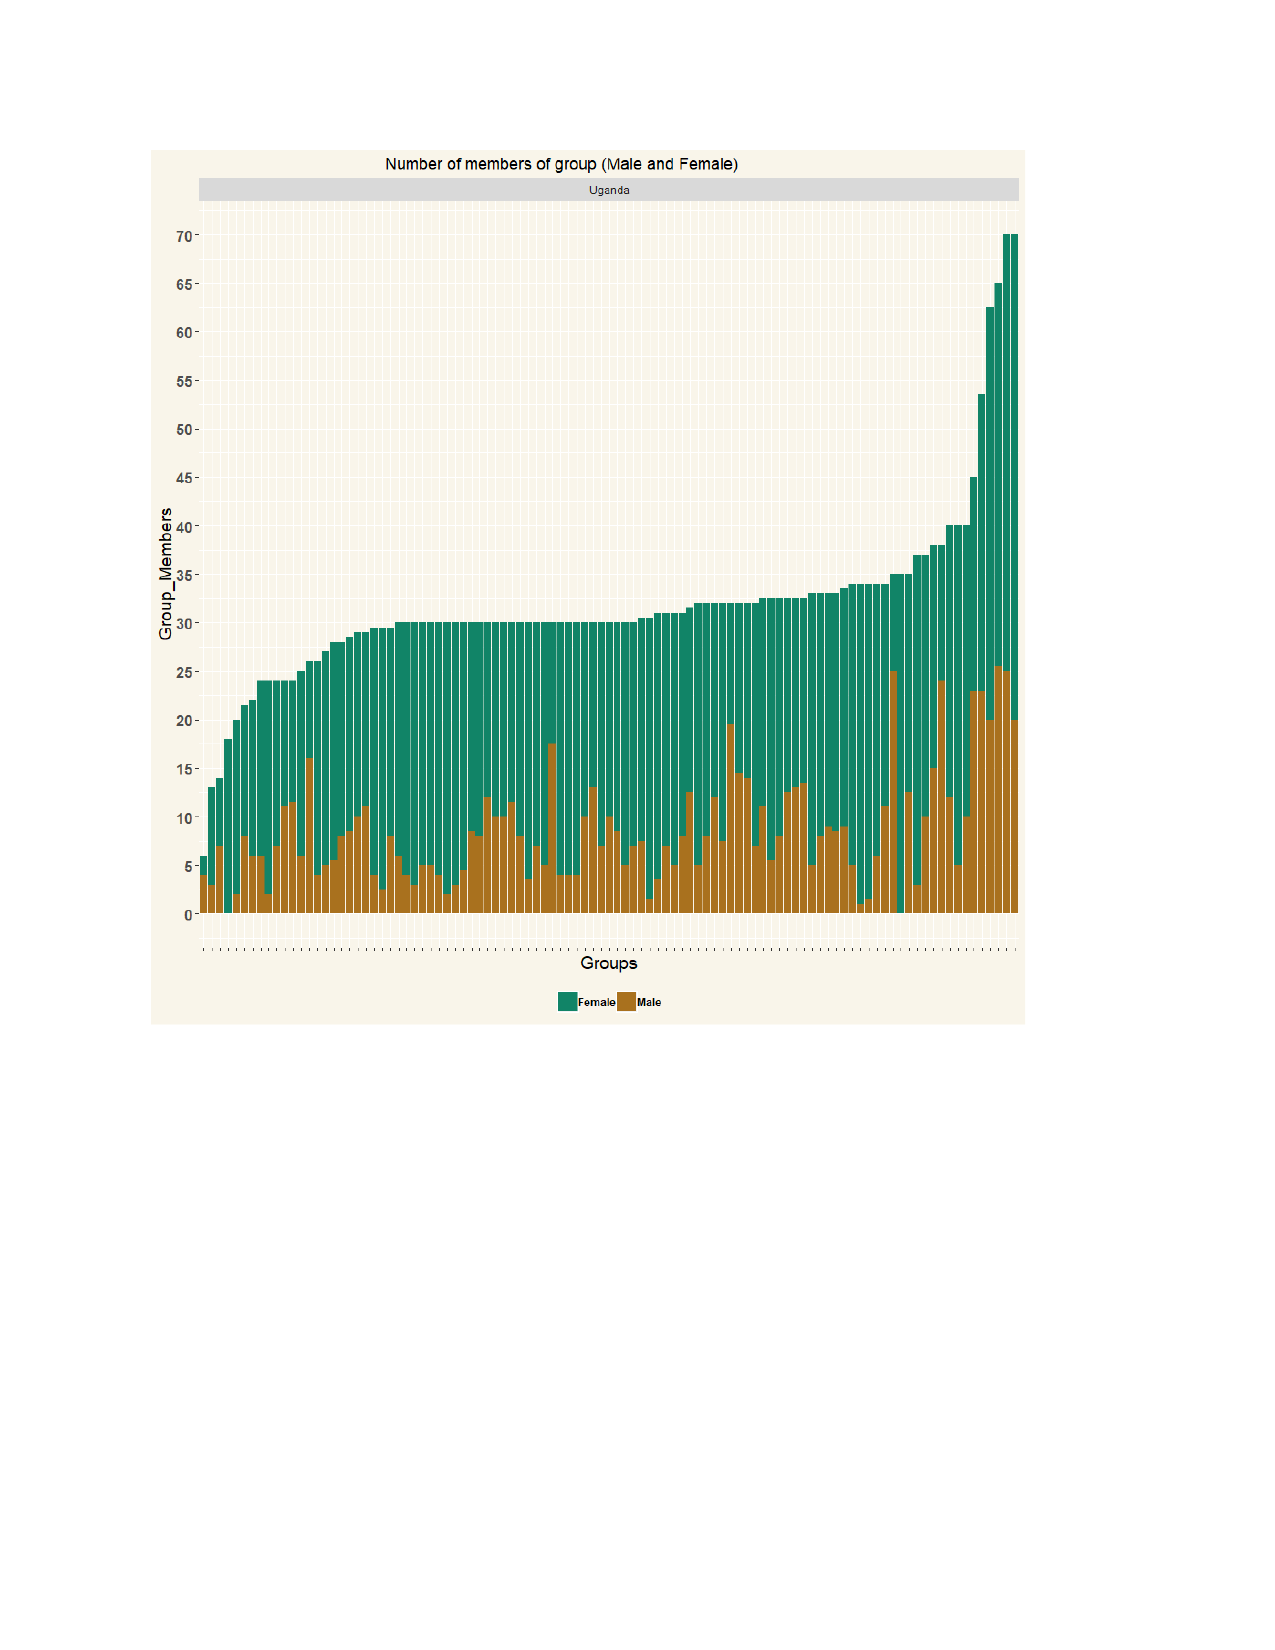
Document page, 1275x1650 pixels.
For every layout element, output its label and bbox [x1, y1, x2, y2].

picture [150, 150, 1025, 1025]
